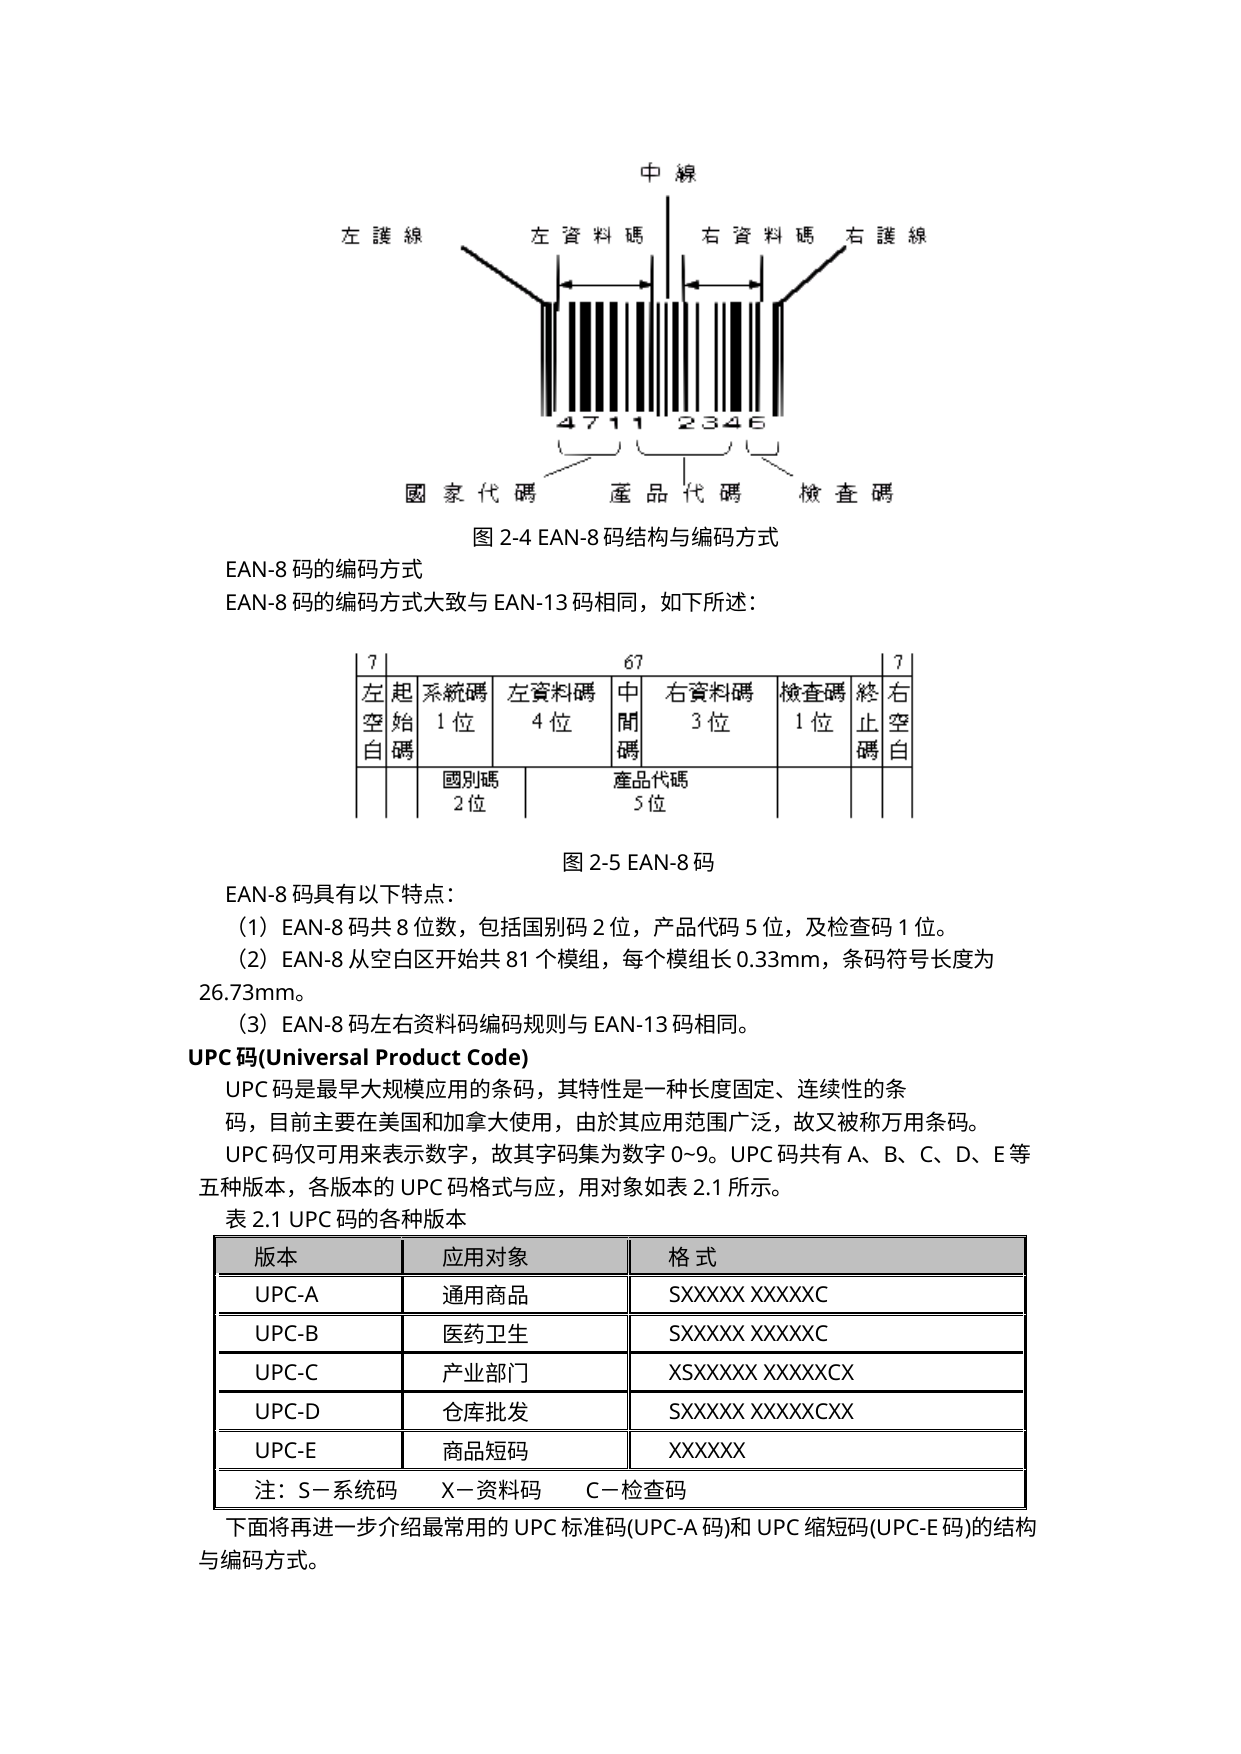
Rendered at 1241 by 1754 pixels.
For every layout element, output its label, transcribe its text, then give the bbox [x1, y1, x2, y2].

table_cell XSXXXXX XXXXXCX [631, 1351, 1024, 1390]
text 表 2.1 UPC码的各种版本 [198, 1202, 1053, 1234]
table_cell 注：S－系统码 X－资料码 C－检查码 [215, 1468, 1026, 1506]
table_cell 仓库批发 [404, 1393, 627, 1429]
table_cell UPC-E [215, 1429, 402, 1468]
table_cell 产业部门 [404, 1354, 627, 1390]
table_cell UPC-B [216, 1312, 401, 1351]
table_cell SXXXXX XXXXXC [631, 1312, 1025, 1351]
table_cell UPC-A [216, 1273, 401, 1312]
text 下面将再进一步介绍最常用的UPC标准码(UPC-A码)和UPC缩短码(UPC-E码)的结构与编码方式。 [198, 1510, 1053, 1575]
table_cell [188, 162, 1053, 552]
table_cell SXXXXX XXXXXC [631, 1273, 1025, 1312]
picture [345, 617, 932, 834]
table_cell 医药卫生 [404, 1316, 627, 1351]
text UPC码仅可用来表示数字，故其字码集为数字0~9。UPC码共有A、B、C、D、E等五种版本，各版本的UPC码格式与应，用对象如表 2.1所示。 [198, 1137, 1053, 1202]
table_cell UPC-D [216, 1390, 401, 1429]
text UPC码是最早大规模应用的条码，其特性是一种长度固定、连续性的条 [187, 1072, 1053, 1104]
text 码，目前主要在美国和加拿大使用，由於其应用范围广泛，故又被称万用条码。 [198, 1104, 1053, 1137]
table_cell EAN-8码的编码方式 EAN-8码的编码方式大致与EAN-13码相同，如下所述： 图2-5 EAN-8码 EAN-8码具有以下特点： （1）EAN-8码共8位数，包括国别码2位，产品代码5位，及检查码1位。 （2）EAN-8从空白区开始共81个模组，每个模组长0.33mm，条码符号长度为26.73mm。 （3）EAN-8码左右资料码编码规则与EAN-13码相同。 [188, 552, 1053, 1039]
table_cell 商品短码 [404, 1432, 627, 1468]
text UPC码(Universal Product Code) [187, 1039, 1053, 1072]
picture [325, 162, 953, 514]
table_header 版本 [216, 1236, 402, 1273]
table_cell XXXXXX [629, 1429, 1026, 1468]
table_cell SXXXXX XXXXXCXX [631, 1390, 1024, 1429]
table_header 格 式 [629, 1238, 1024, 1273]
table_header 应用对象 [402, 1236, 629, 1273]
table_cell 通用商品 [404, 1277, 627, 1312]
table_cell UPC-C [216, 1351, 401, 1390]
